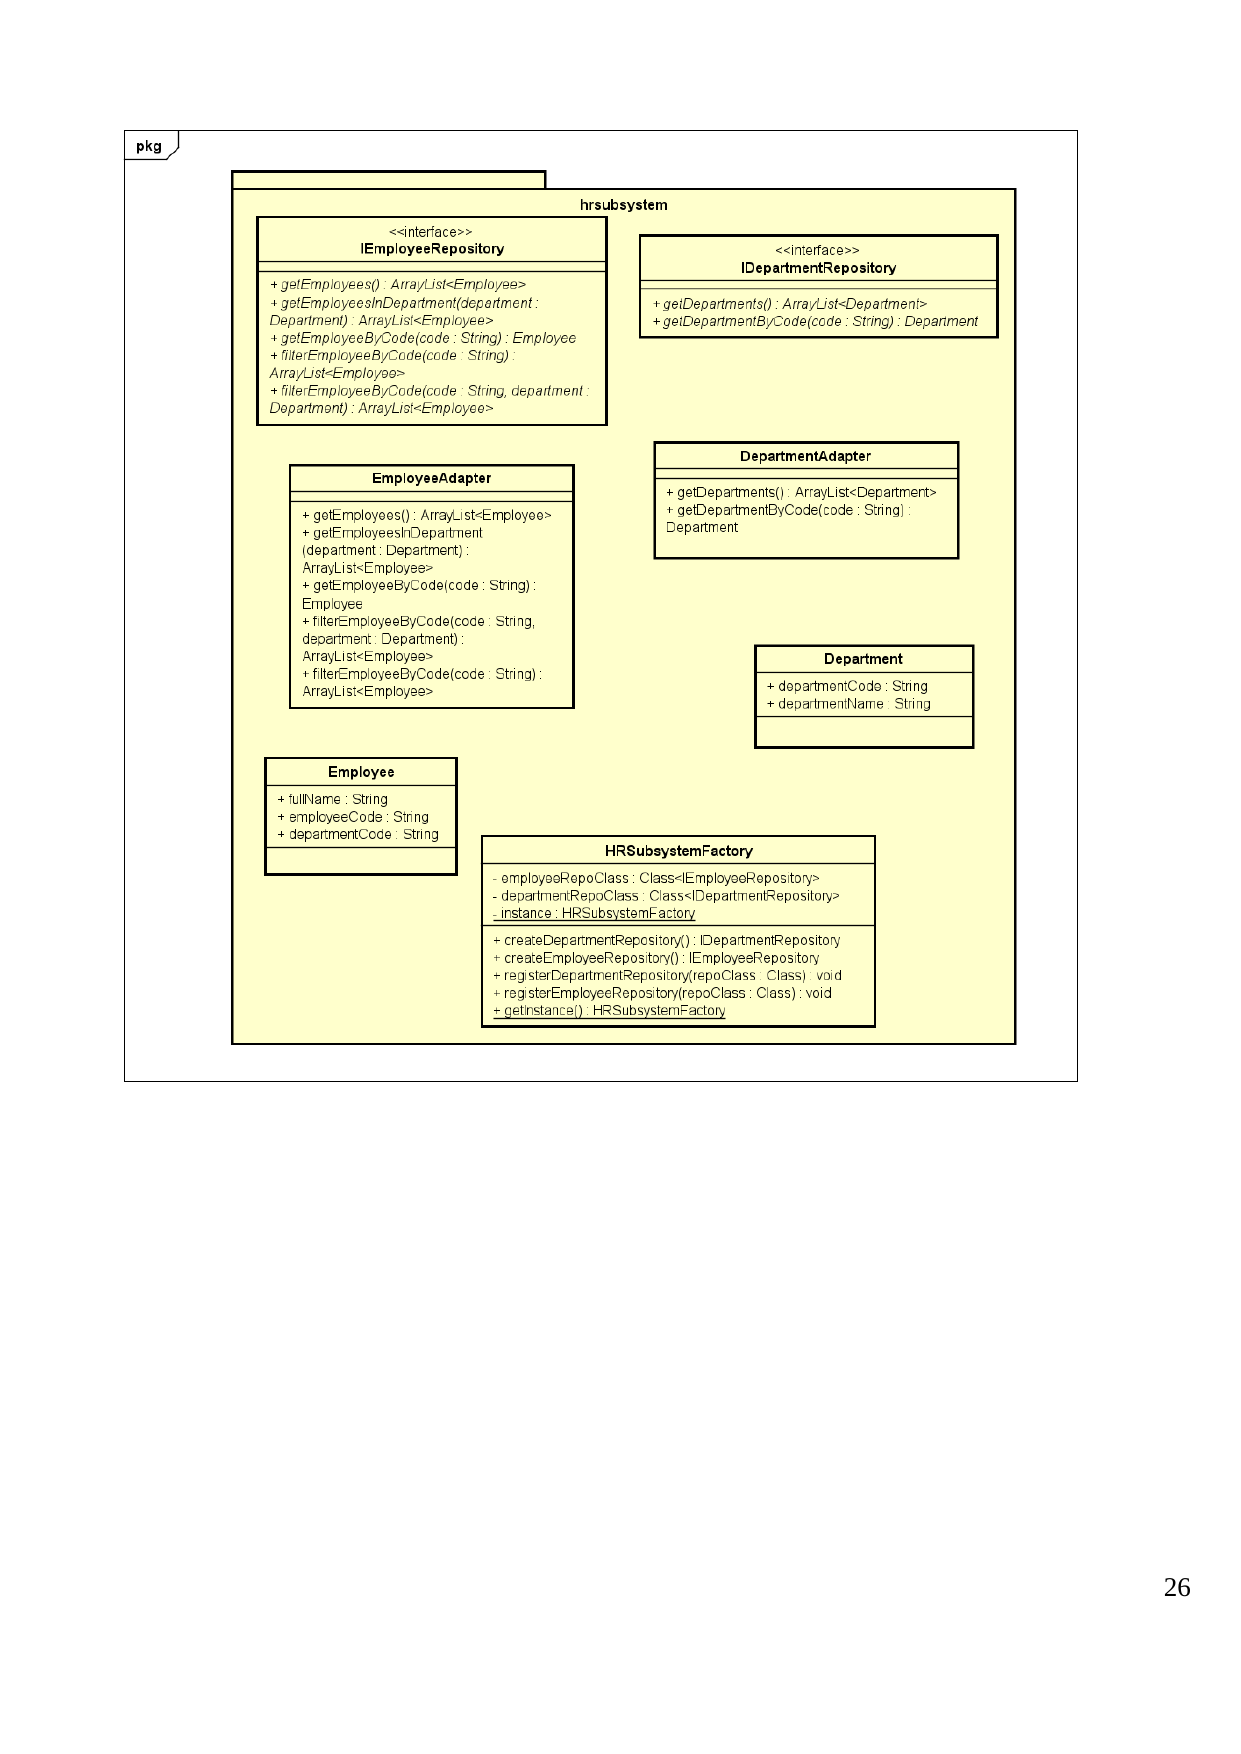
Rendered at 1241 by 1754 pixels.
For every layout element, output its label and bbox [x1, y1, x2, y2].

picture [112, 118, 1088, 1093]
